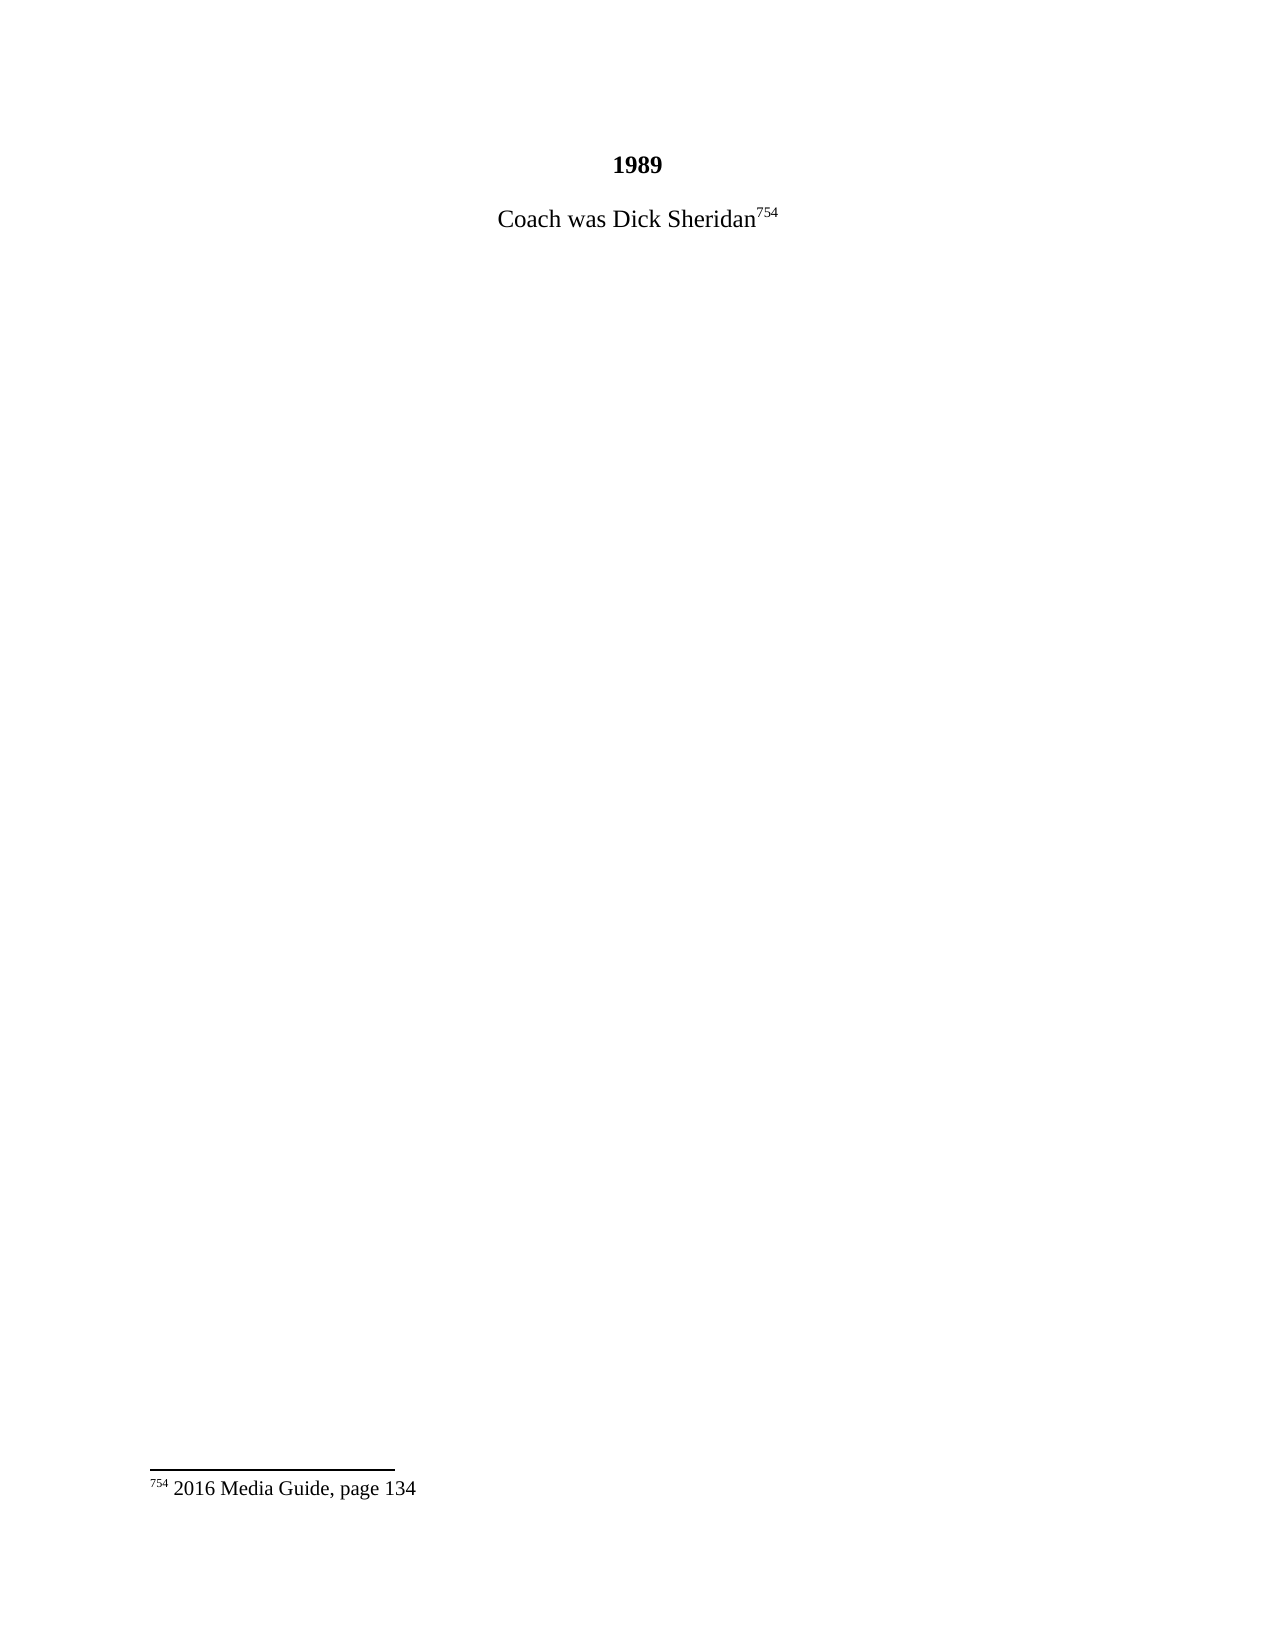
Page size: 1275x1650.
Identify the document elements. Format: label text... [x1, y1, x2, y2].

text 1989 [150, 150, 1125, 179]
text Coach was Dick Sheridan [150, 204, 1125, 233]
